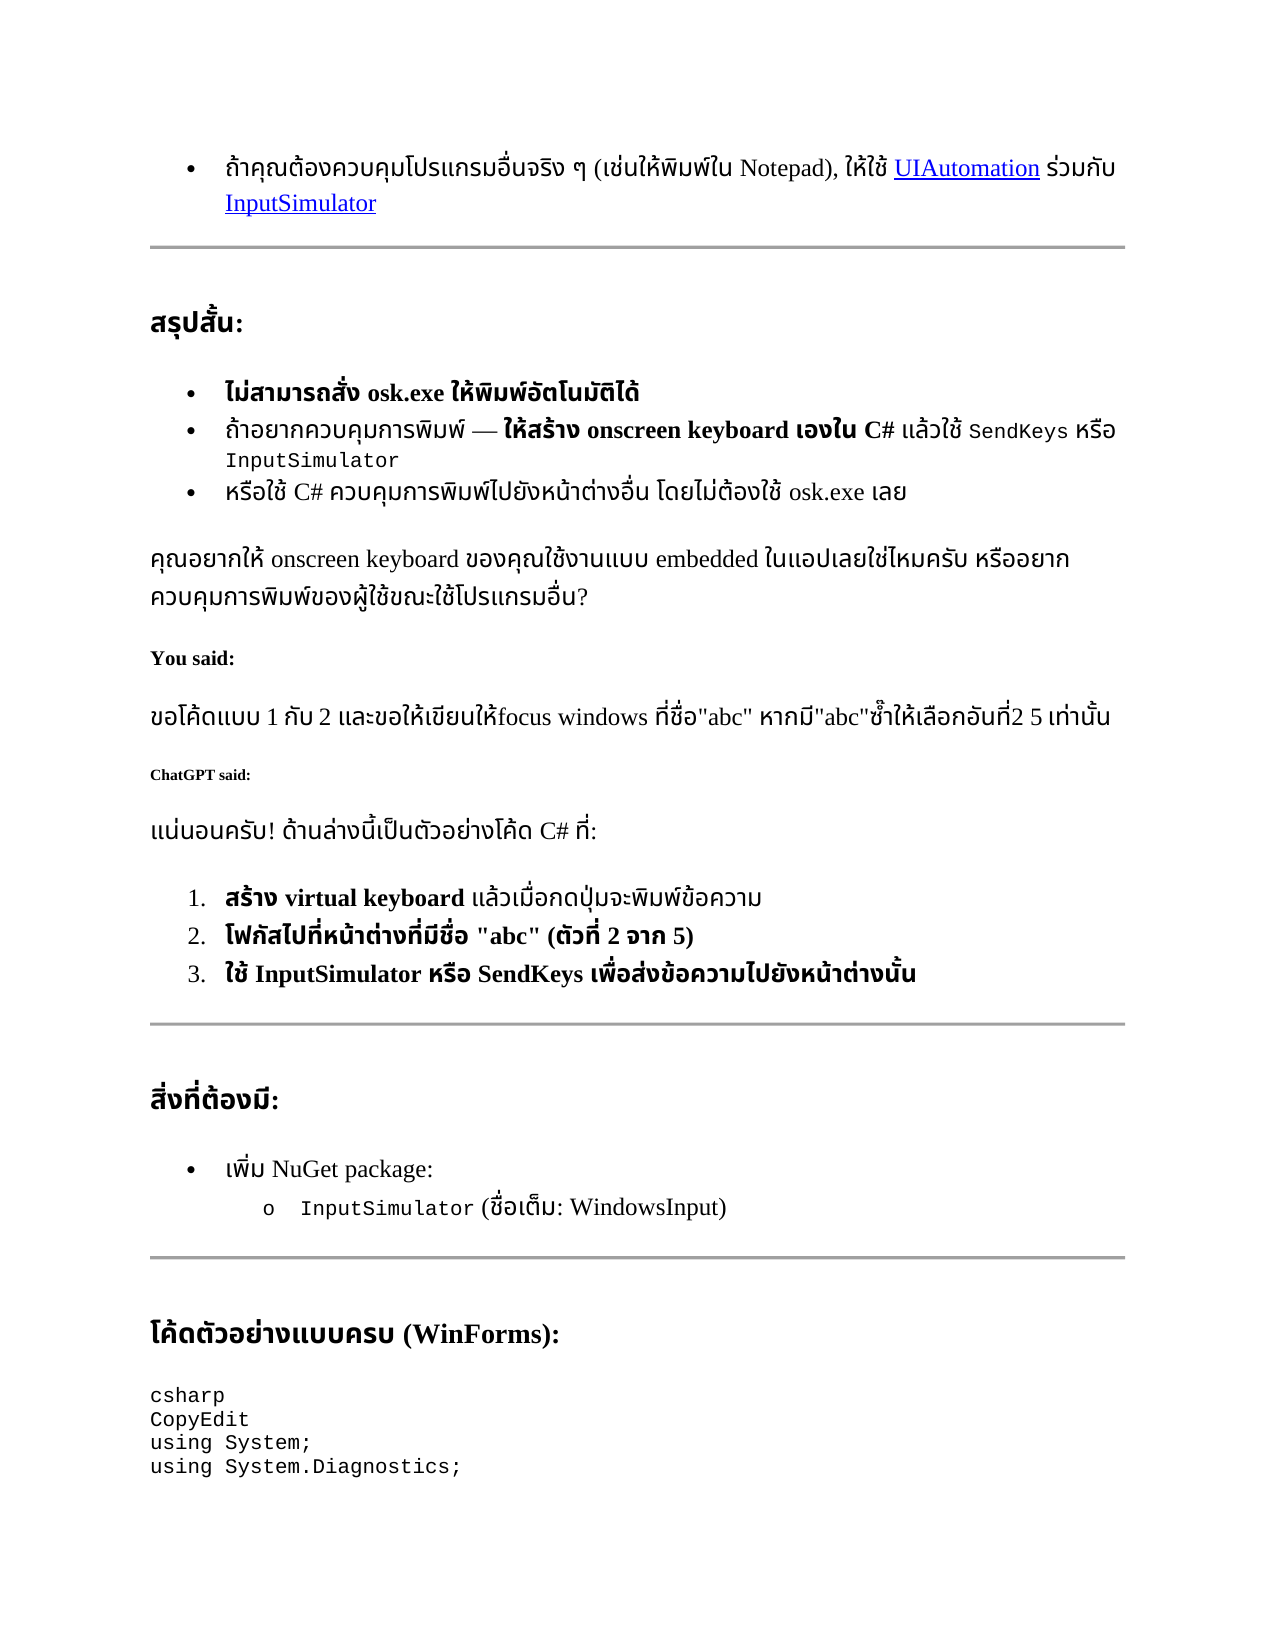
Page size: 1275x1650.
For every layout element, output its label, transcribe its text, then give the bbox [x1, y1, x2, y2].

list InputSimulator (ชื่อเต็ม: WindowsInput) [262, 1189, 1125, 1227]
list สร้าง virtual keyboard แล้วเมื่อกดปุ่มจะพิมพ์ข้อความ [187, 880, 1125, 918]
list ไม่สามารถสั่ง osk.exe ให้พิมพ์อัตโนมัติได้ [187, 374, 1125, 412]
text using System; [150, 1432, 1125, 1456]
list ใช้ InputSimulator หรือ SendKeys เพื่อส่งข้อความไปยังหน้าต่างนั้น [187, 956, 1125, 993]
list ถ้าคุณต้องควบคุมโปรแกรมอื่นจริง ๆ (เช่นให้พิมพ์ใน Notepad), ให้ใช้ UIAutomation ร่วมกับ InputSimulator [187, 150, 1125, 217]
text แน่นอนครับ! ด้านล่างนี้เป็นตัวอย่างโค้ด C# ที่: [150, 813, 1125, 851]
list ถ้าอยากควบคุมการพิมพ์ — ให้สร้าง onscreen keyboard เองใน C# แล้วใช้ SendKeys หรือ InputSimulator [187, 412, 1125, 474]
text โค้ดตัวอย่างแบบครบ (WinForms): [150, 1313, 1125, 1356]
list หรือใช้ C# ควบคุมการพิมพ์ไปยังหน้าต่างอื่น โดยไม่ต้องใช้ osk.exe เลย [187, 474, 1125, 512]
text สิ่งที่ต้องมี: [150, 1080, 1125, 1122]
text คุณอยากให้ onscreen keyboard ของคุณใช้งานแบบ embedded ในแอปเลยใช่ไหมครับ หรืออยากควบคุมการพิมพ์ของผู้ใช้ขณะใช้โปรแกรมอื่น? [150, 541, 1125, 616]
text You said: [150, 646, 1125, 670]
text ขอโค้ดแบบ1กับ2 และขอให้เขียนให้focus windows ที่ชื่อ"abc" หากมี"abc"ซ๊ำให้เลือกอันที่2 5เท่านั้น [150, 699, 1125, 737]
text using System.Diagnostics; [150, 1456, 1125, 1479]
list เพิ่ม NuGet package: [187, 1151, 1125, 1189]
text CopyEdit [150, 1409, 1125, 1432]
text csharp [150, 1385, 1125, 1409]
text สรุปสั้น: [150, 303, 1125, 345]
list โฟกัสไปที่หน้าต่างที่มีชื่อ "abc" (ตัวที่ 2 จาก 5) [187, 918, 1125, 956]
text ChatGPT said: [150, 766, 1125, 784]
